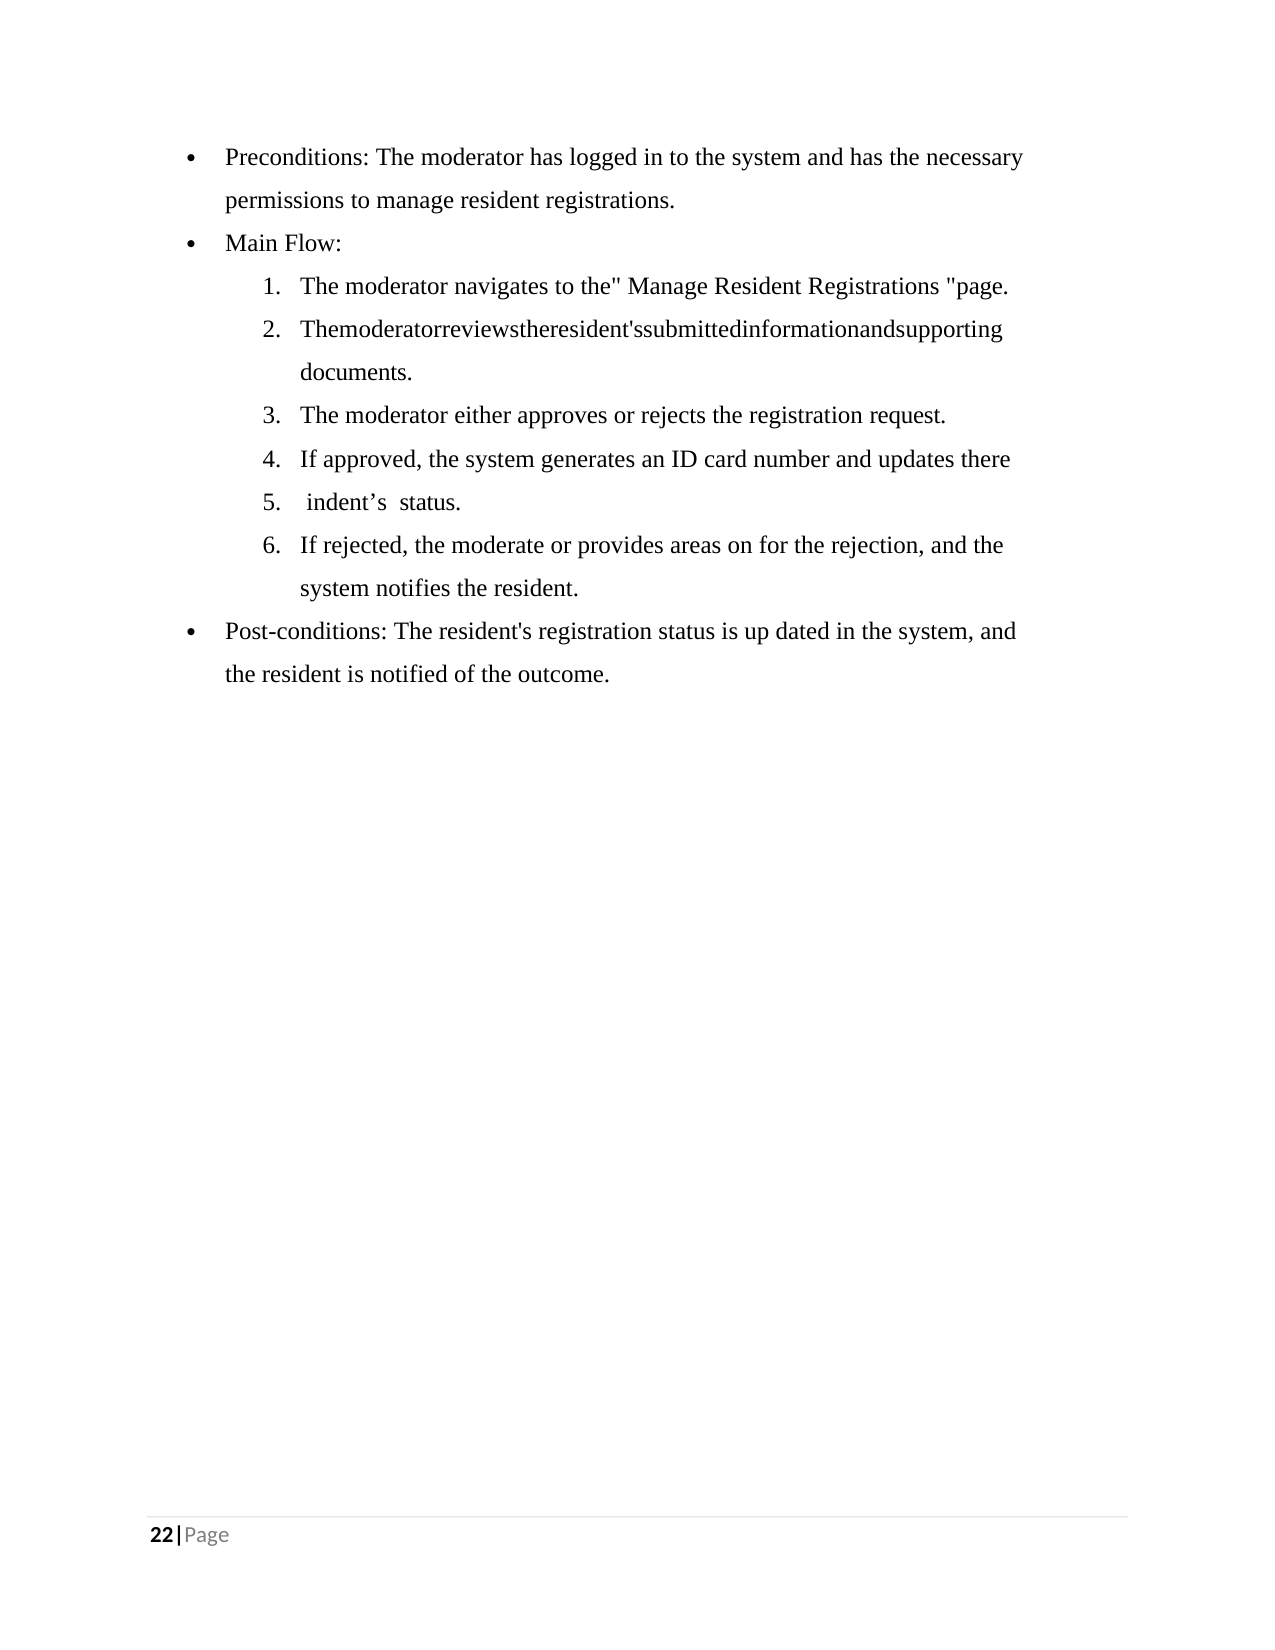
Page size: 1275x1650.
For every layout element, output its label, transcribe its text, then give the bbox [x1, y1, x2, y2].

list Post-conditions: The resident's registration status is up dated in the system, and the resident is notified of the outcome. [187, 616, 1047, 688]
list Preconditions: The moderator has logged in to the system and has the necessary permissions to manage resident registrations. [187, 142, 1023, 213]
list Themoderatorreviewstheresident'ssubmittedinformationandsupporting documents. [262, 314, 1053, 386]
list Main Flow: [187, 228, 1275, 257]
list The moderator navigates to the" Manage Resident Registrations "page. [262, 271, 1275, 300]
list If rejected, the moderate or provides areas on for the rejection, and the system notifies the resident. [262, 530, 1062, 602]
list indent’s status. [262, 487, 1091, 516]
list If approved, the system generates an ID card number and updates there [262, 444, 1091, 472]
list The moderator either approves or rejects the registration request. [262, 401, 1275, 429]
